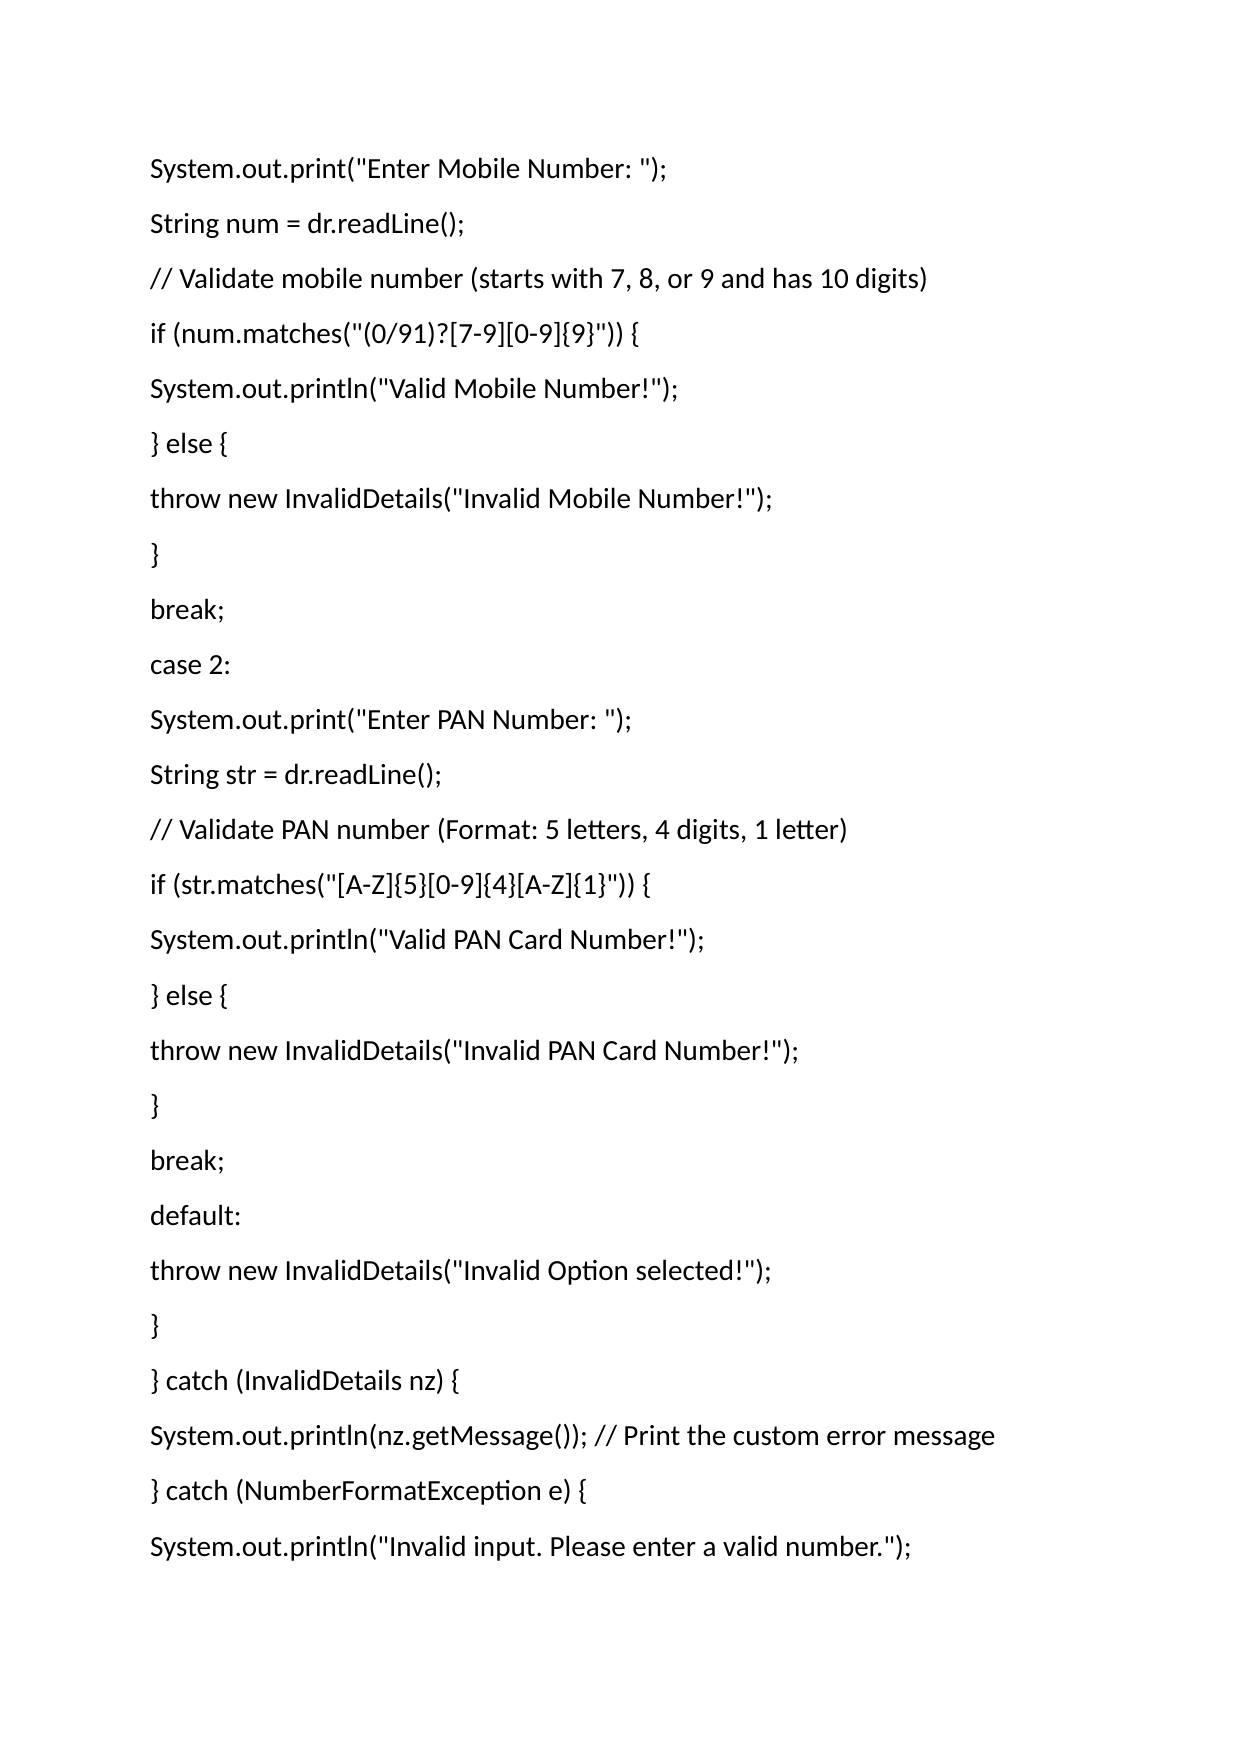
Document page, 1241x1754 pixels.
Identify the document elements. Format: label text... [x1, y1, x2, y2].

text System.out.println("Valid Mobile Number!"); [150, 370, 1090, 406]
text break; [150, 591, 1090, 626]
text case 2: [150, 646, 1090, 682]
text // Validate PAN number (Format: 5 letters, 4 digits, 1 letter) [150, 811, 1090, 847]
text System.out.print("Enter Mobile Number: "); [150, 150, 1090, 186]
text } catch (NumberFormatException e) { [150, 1472, 1090, 1508]
text String str = dr.readLine(); [150, 756, 1090, 792]
text default: [150, 1197, 1090, 1233]
text if (str.matches("[A-Z]{5}[0-9]{4}[A-Z]{1}")) { [150, 866, 1090, 902]
text if (num.matches("(0/91)?[7-9][0-9]{9}")) { [150, 315, 1090, 351]
text System.out.println("Invalid input. Please enter a valid number."); [150, 1528, 1090, 1563]
text System.out.print("Enter PAN Number: "); [150, 701, 1090, 737]
text } [150, 1087, 1090, 1122]
text throw new InvalidDetails("Invalid Mobile Number!"); [150, 481, 1090, 516]
text // Validate mobile number (starts with 7, 8, or 9 and has 10 digits) [150, 260, 1090, 296]
text } else { [150, 426, 1090, 461]
text } else { [150, 977, 1090, 1012]
text throw new InvalidDetails("Invalid PAN Card Number!"); [150, 1032, 1090, 1067]
text System.out.println("Valid PAN Card Number!"); [150, 921, 1090, 957]
text String num = dr.readLine(); [150, 205, 1090, 241]
text } [150, 536, 1090, 571]
text System.out.println(nz.getMessage()); // Print the custom error message [150, 1417, 1090, 1453]
text break; [150, 1142, 1090, 1177]
text } [150, 1307, 1090, 1343]
text } catch (InvalidDetails nz) { [150, 1362, 1090, 1398]
text throw new InvalidDetails("Invalid Option selected!"); [150, 1252, 1090, 1288]
